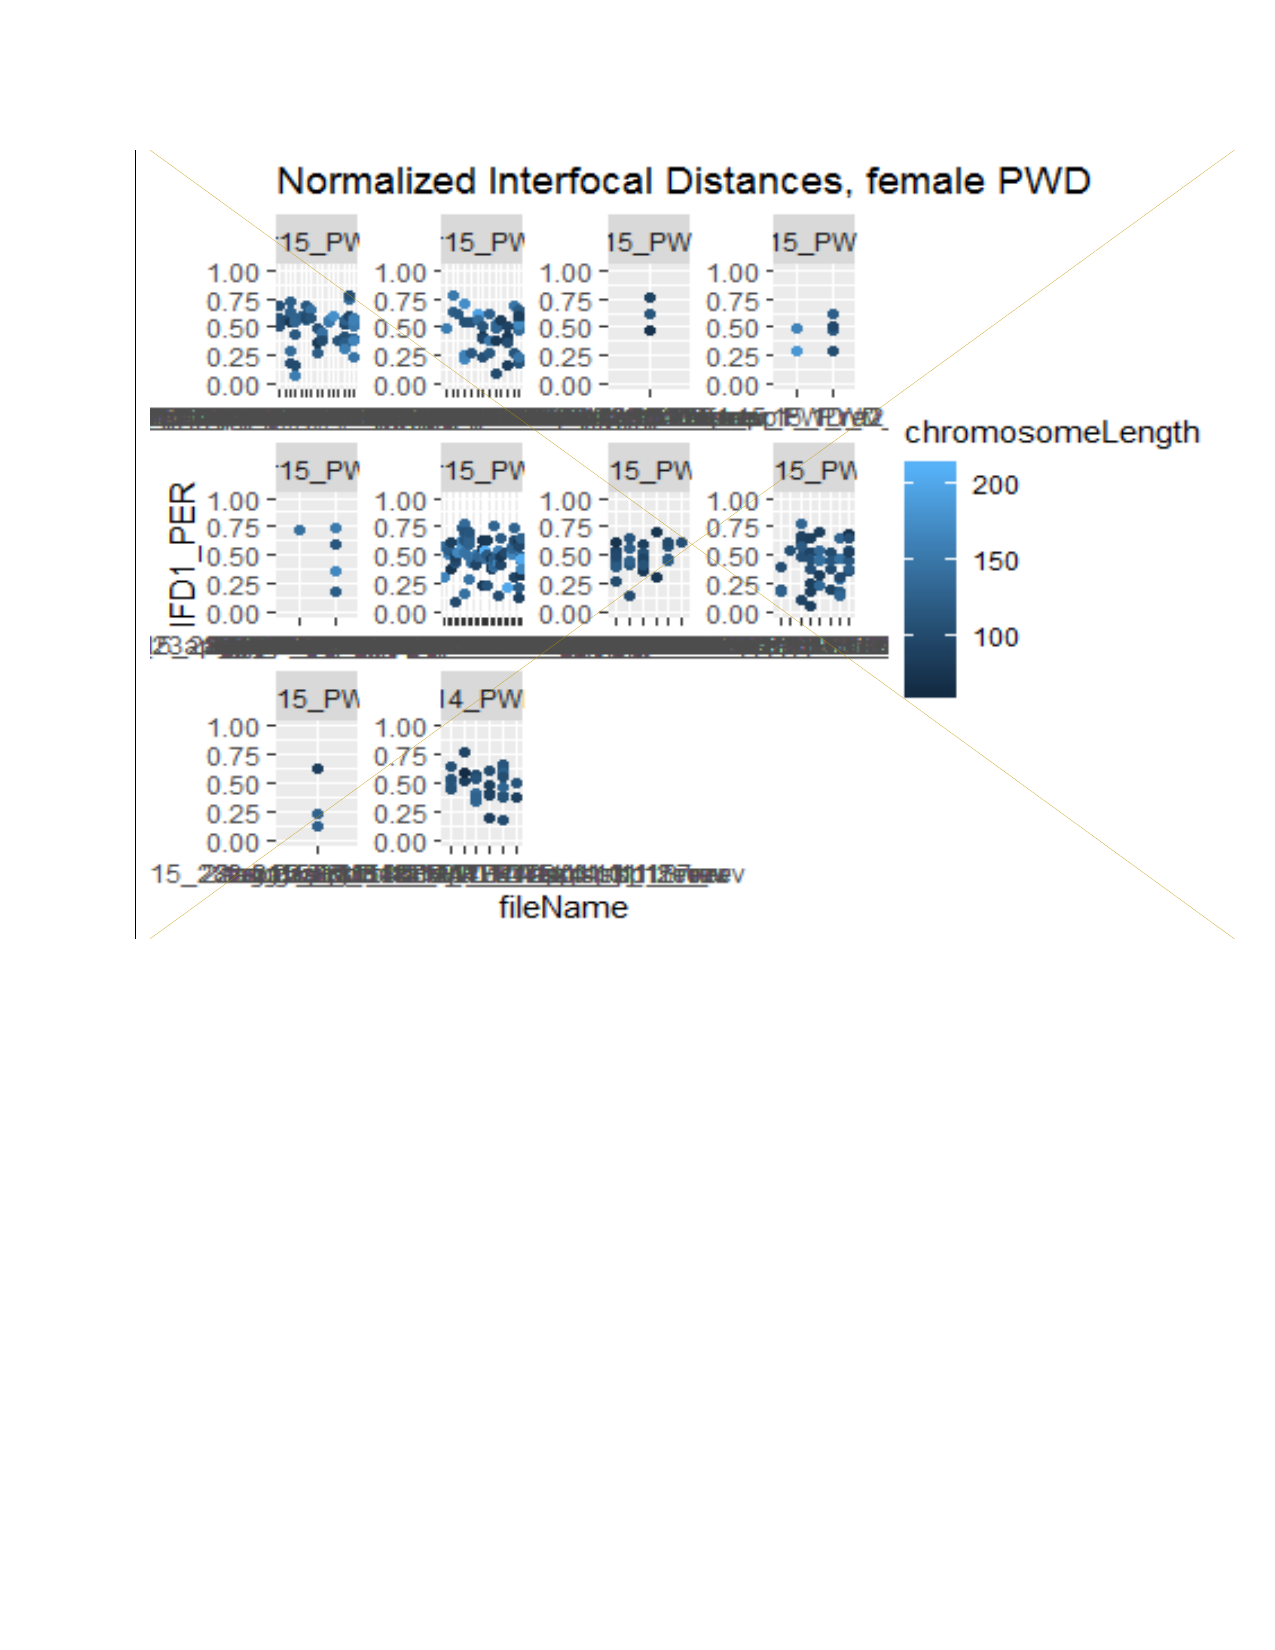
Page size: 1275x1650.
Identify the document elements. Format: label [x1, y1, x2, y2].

picture [694, 151, 1235, 938]
picture [152, 150, 1232, 543]
picture [152, 546, 1233, 939]
picture [150, 151, 691, 937]
